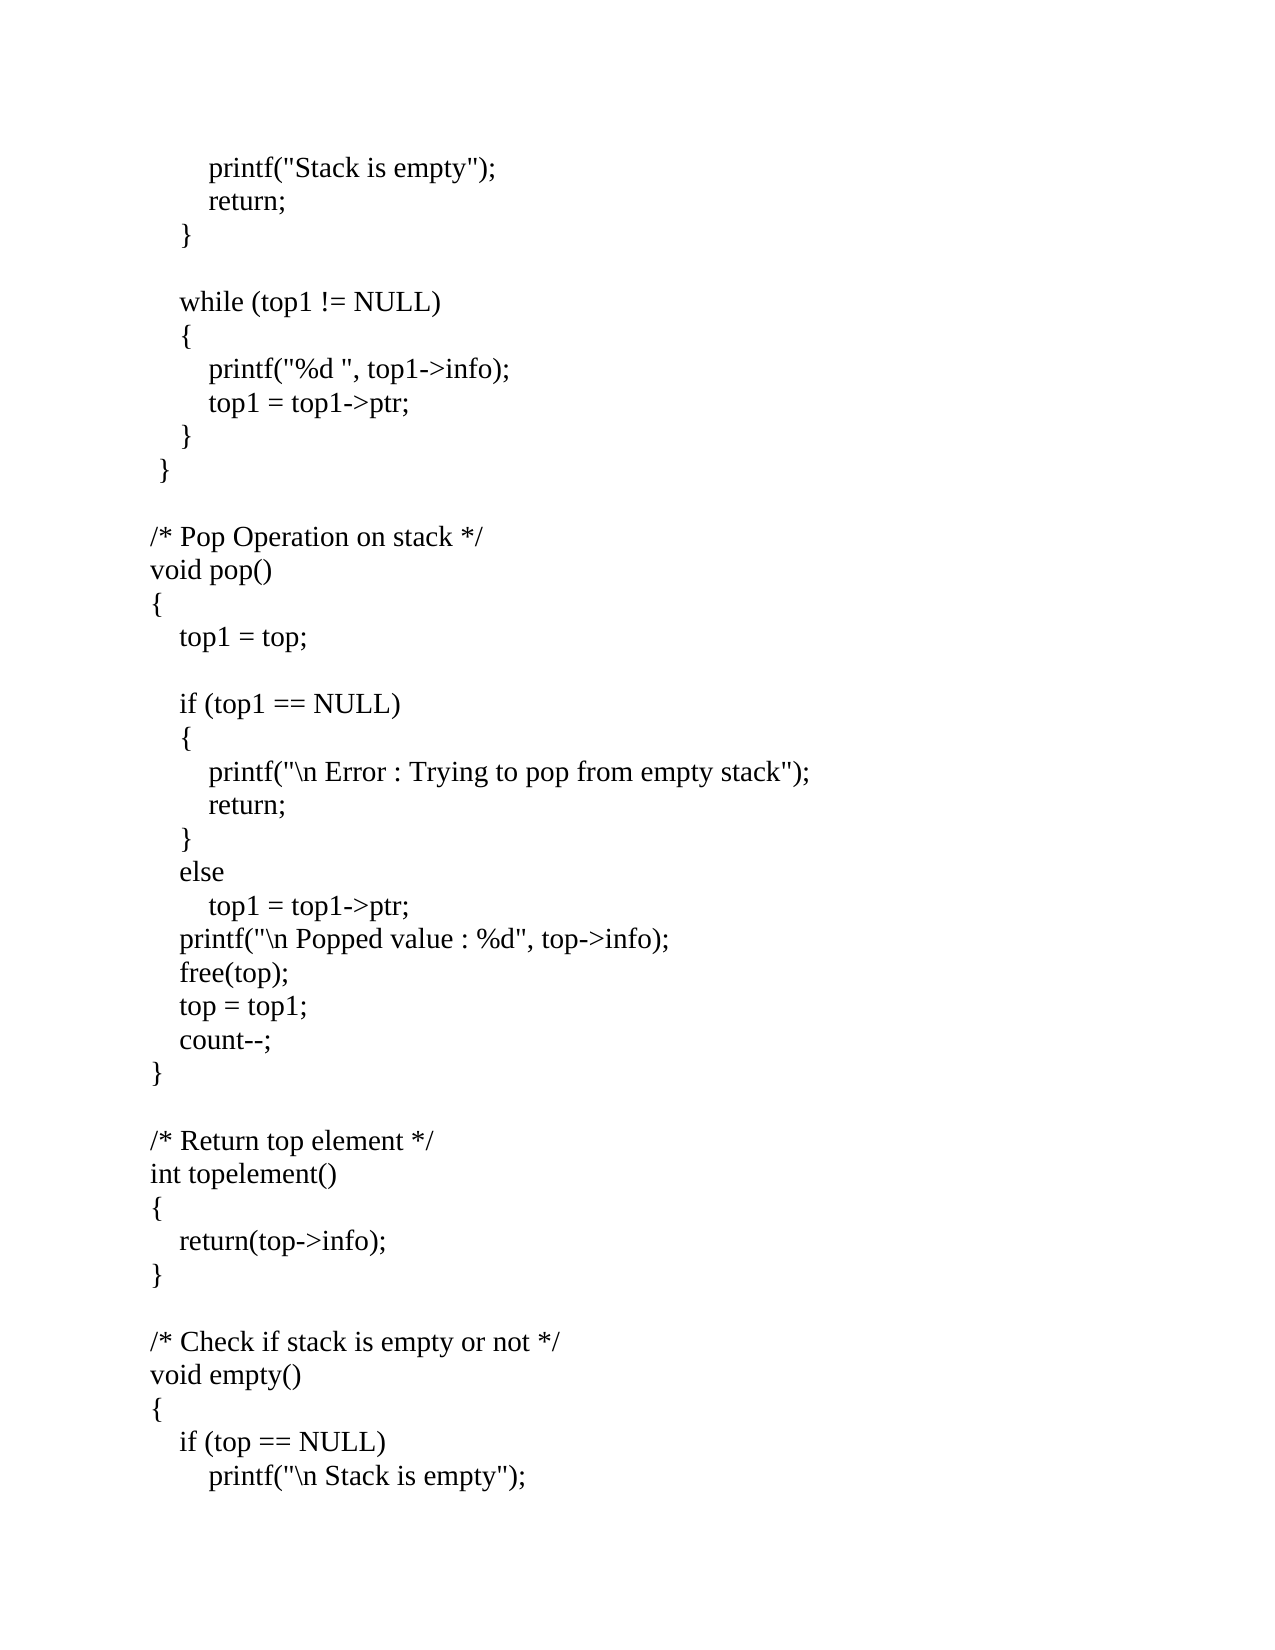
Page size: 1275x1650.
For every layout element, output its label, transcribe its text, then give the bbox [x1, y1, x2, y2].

text void pop() [150, 552, 1125, 586]
text top1 = top1->ptr; [150, 888, 1125, 921]
text if (top1 == NULL) [150, 687, 1125, 720]
text { [150, 586, 1125, 619]
text return(top->info); [150, 1223, 1125, 1257]
text count--; [150, 1022, 1125, 1056]
text { [150, 1190, 1125, 1223]
text top1 = top1->ptr; [150, 385, 1125, 418]
text return; [150, 183, 1125, 217]
text } [150, 1056, 1125, 1089]
text while (top1 != NULL) [150, 284, 1125, 318]
text printf("\n Error : Trying to pop from empty stack"); [150, 754, 1125, 787]
text } [150, 217, 1125, 251]
text printf("\n Stack is empty"); [150, 1458, 1125, 1492]
text if (top == NULL) [150, 1424, 1125, 1458]
text void empty() [150, 1357, 1125, 1391]
text } [150, 821, 1125, 854]
text free(top); [150, 955, 1125, 988]
text /* Return top element */ [150, 1123, 1125, 1156]
text } [150, 418, 1125, 452]
text /* Pop Operation on stack */ [150, 519, 1125, 552]
text int topelement() [150, 1156, 1125, 1190]
text top1 = top; [150, 619, 1125, 653]
text else [150, 854, 1125, 888]
text top = top1; [150, 988, 1125, 1022]
text } [150, 452, 1125, 485]
text { [150, 1391, 1125, 1424]
text /* Check if stack is empty or not */ [150, 1324, 1125, 1357]
text printf("\n Popped value : %d", top->info); [150, 921, 1125, 955]
text return; [150, 787, 1125, 821]
text printf("Stack is empty"); [150, 150, 1125, 183]
text } [150, 1257, 1125, 1290]
text printf("%d ", top1->info); [150, 351, 1125, 385]
text { [150, 318, 1125, 351]
text { [150, 720, 1125, 754]
